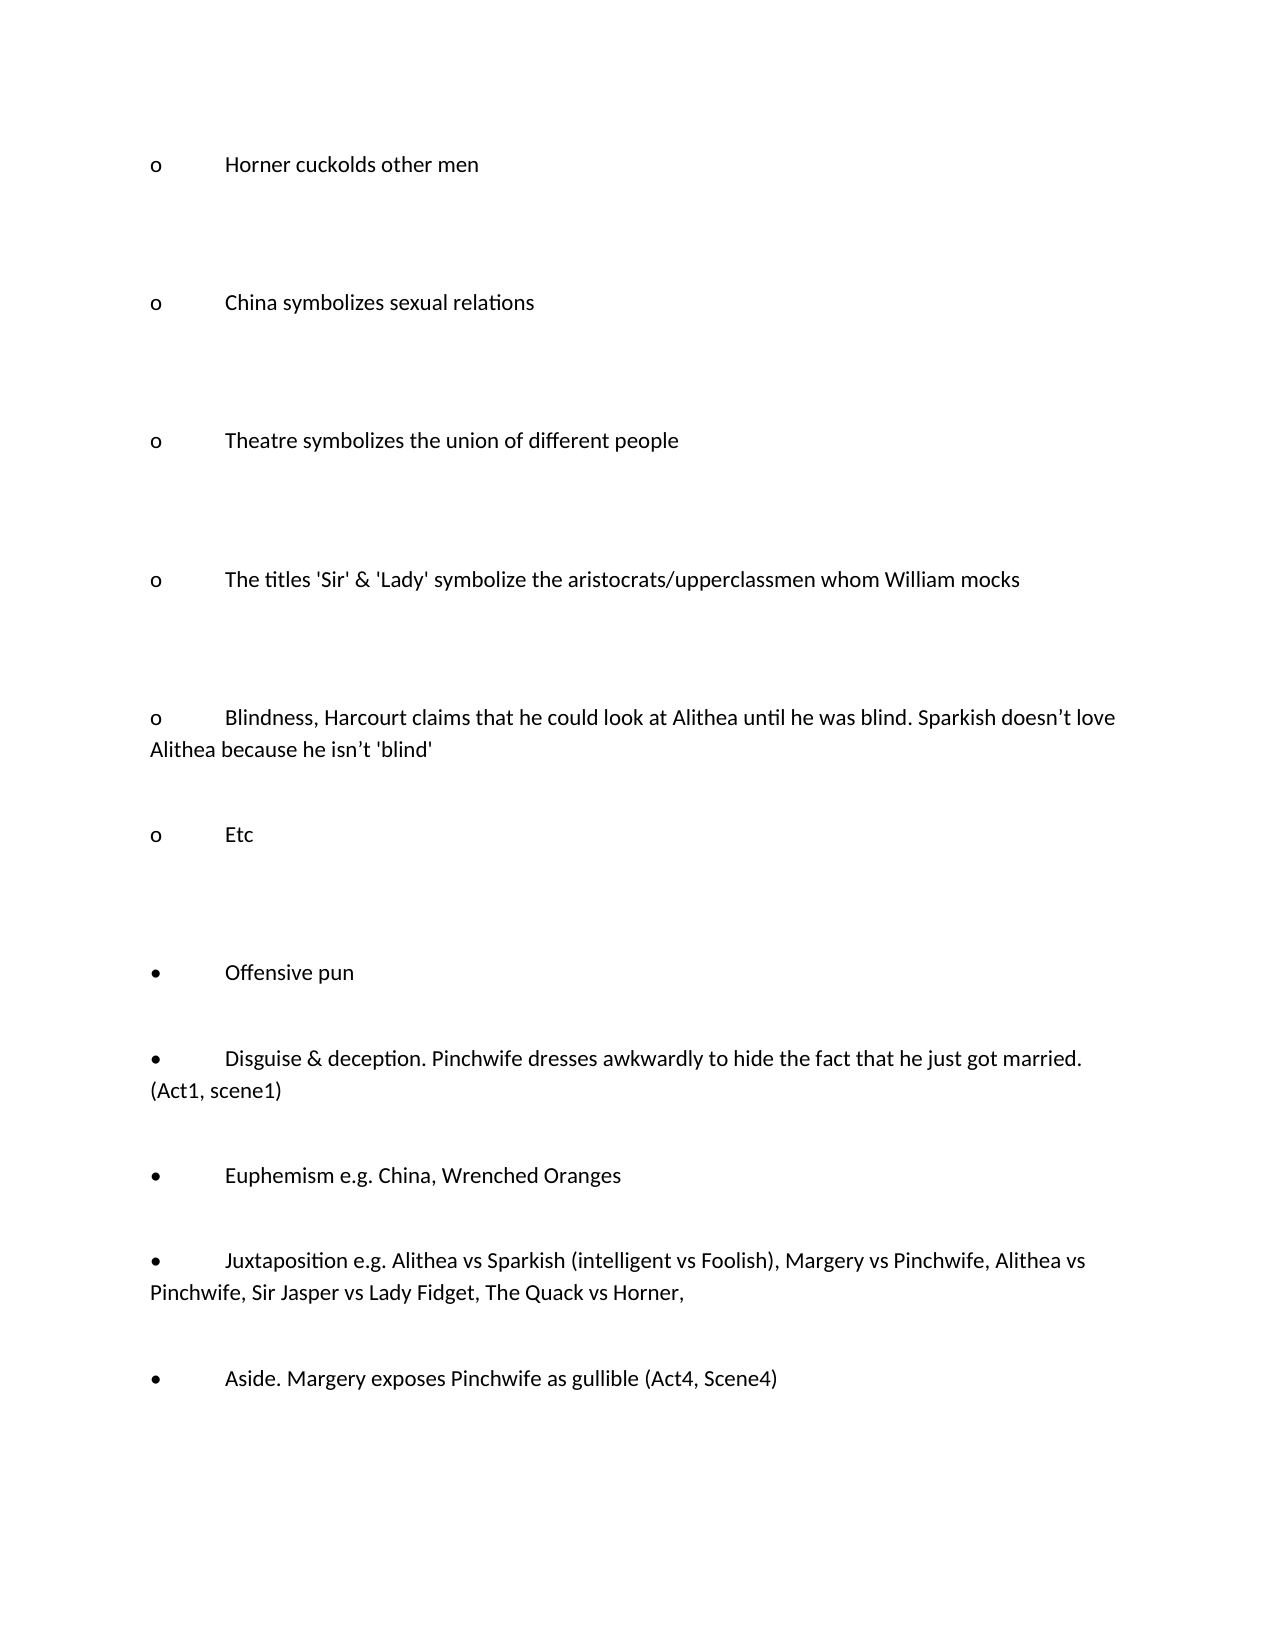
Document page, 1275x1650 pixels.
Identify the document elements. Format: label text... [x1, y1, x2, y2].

text • Juxtaposition e.g. Alithea vs Sparkish (intelligent vs Foolish), Margery vs Pinchwife, Alithea vs Pinchwife, Sir Jasper vs Lady Fidget, The Quack vs Horner, [150, 1246, 1125, 1339]
text o The titles 'Sir' & 'Lady' symbolize the aristocrats/upperclassmen whom William mocks [150, 565, 1125, 593]
text o Blindness, Harcourt claims that he could look at Alithea until he was blind. Sparkish doesn’t love Alithea because he isn’t 'blind' [150, 703, 1125, 795]
text • Offensive pun [150, 958, 1125, 1019]
text • Aside. Margery exposes Pinchwife as gullible (Act4, Scene4) [150, 1364, 1125, 1424]
text o China symbolizes sexual relations [150, 288, 1125, 316]
text o Theatre symbolizes the union of different people [150, 426, 1125, 454]
text • Euphemism e.g. China, Wrenched Oranges [150, 1161, 1125, 1221]
text • Disguise & deception. Pinchwife dresses awkwardly to hide the fact that he just got married. (Act1, scene1) [150, 1044, 1125, 1136]
text o Etc [150, 820, 1125, 848]
text o Horner cuckolds other men [150, 150, 1125, 178]
